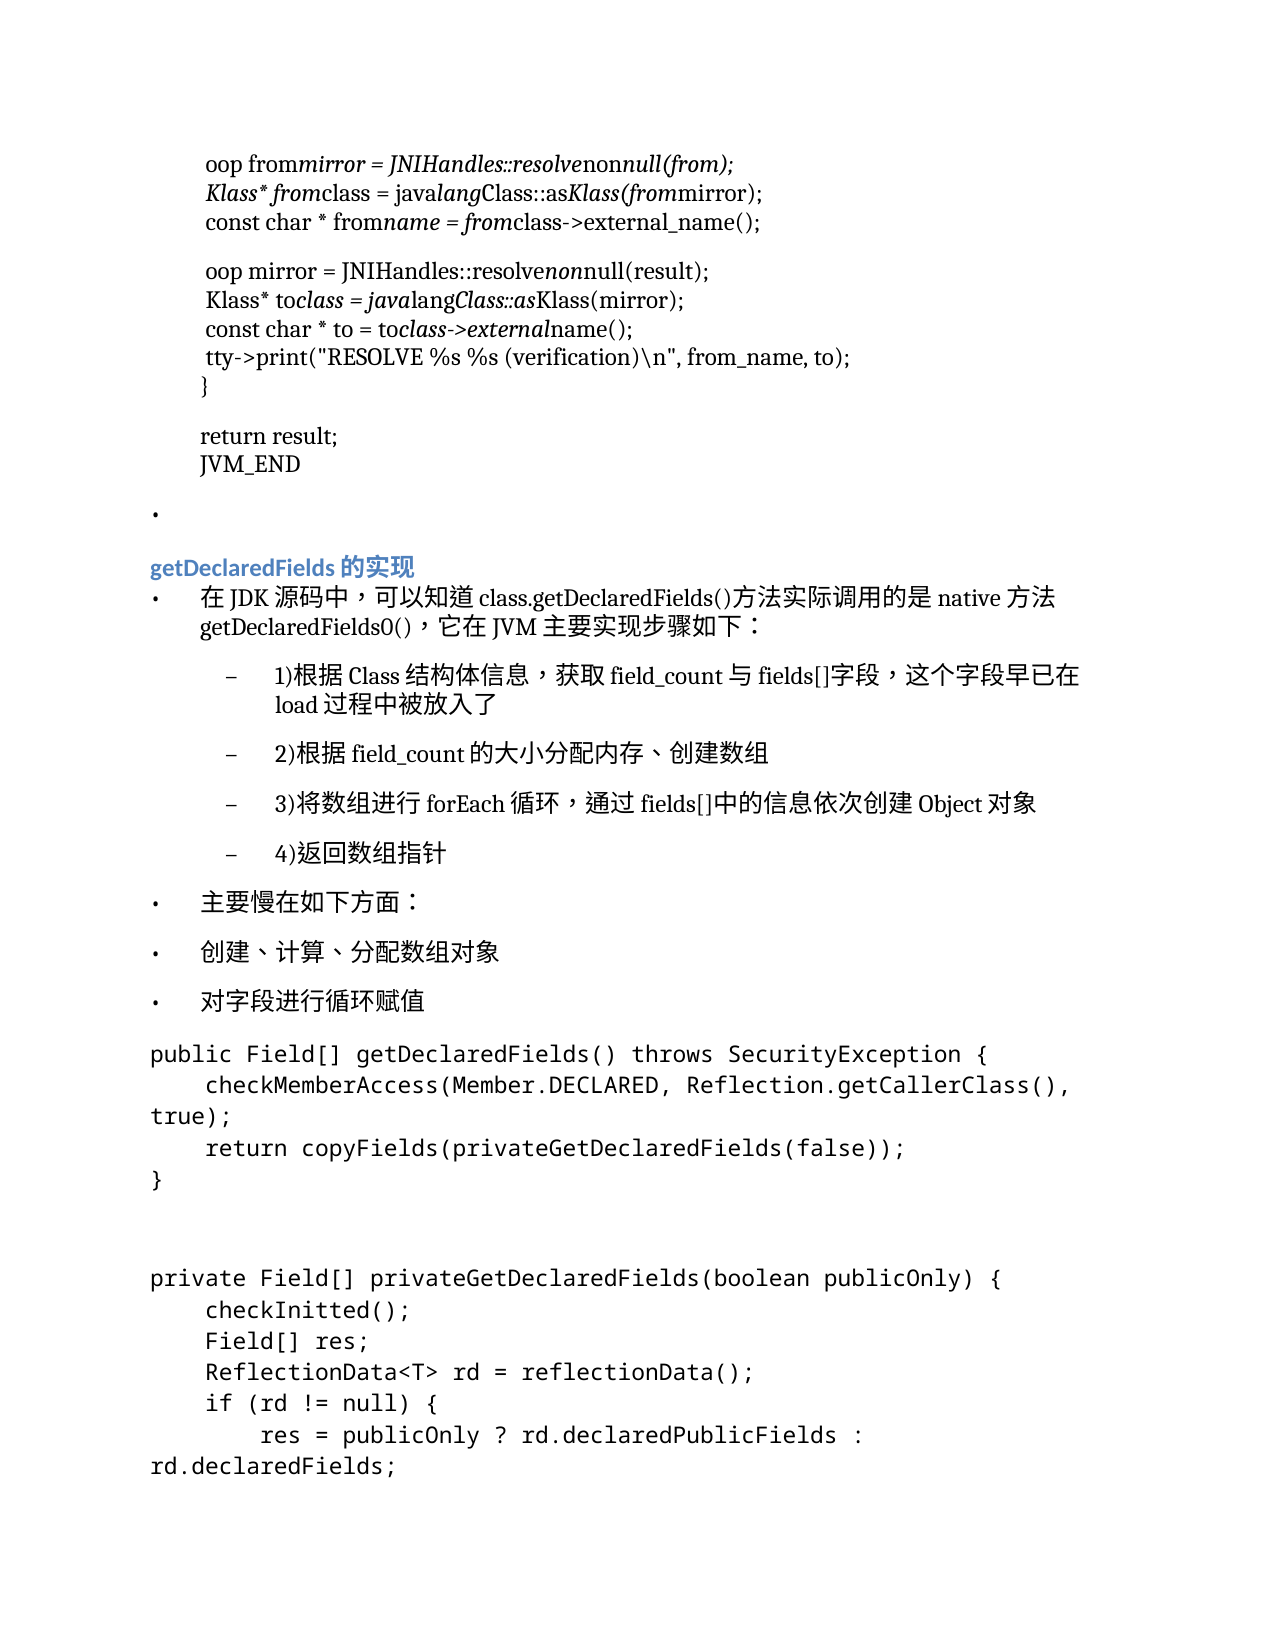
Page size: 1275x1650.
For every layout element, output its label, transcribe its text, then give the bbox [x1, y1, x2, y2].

list 在JDK源码中，可以知道class.getDeclaredFields()方法实际调用的是native方法getDeclaredFields0()，它在JVM主要实现步骤如下： [150, 584, 1125, 641]
list 创建、计算、分配数组对象 [150, 939, 1125, 967]
list return result; JVM_END [150, 422, 1125, 479]
list 2)根据field_count的大小分配内存、创建数组 [225, 740, 1125, 769]
list 主要慢在如下方面： [150, 889, 1125, 918]
list 4)返回数组指针 [225, 839, 1125, 868]
list oop mirror = JNIHandles::resolvenonnull(result); Klass* toclass = javalangClass::asKlass(mirror); const char * to = toclass->externalname(); tty->print("RESOLVE %s %s (verification)\n", from_name, to); } [150, 257, 1125, 401]
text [150, 1262, 1125, 1481]
list 1)根据Class结构体信息，获取field_count与fields[]字段，这个字段早已在load过程中被放入了 [225, 662, 1125, 719]
text public Field[] getDeclaredFields() throws SecurityException { checkMemberAccess(Member.DECLARED, Reflection.getCallerClass(), true); return copyFields(privateGetDeclaredFields(false)); } [150, 1038, 1125, 1194]
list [150, 150, 1125, 236]
subtitle getDeclaredFields的实现 [150, 549, 1125, 584]
list 对字段进行循环赋值 [150, 988, 1125, 1017]
list 3)将数组进行forEach循环，通过fields[]中的信息依次创建Object对象 [225, 790, 1125, 819]
